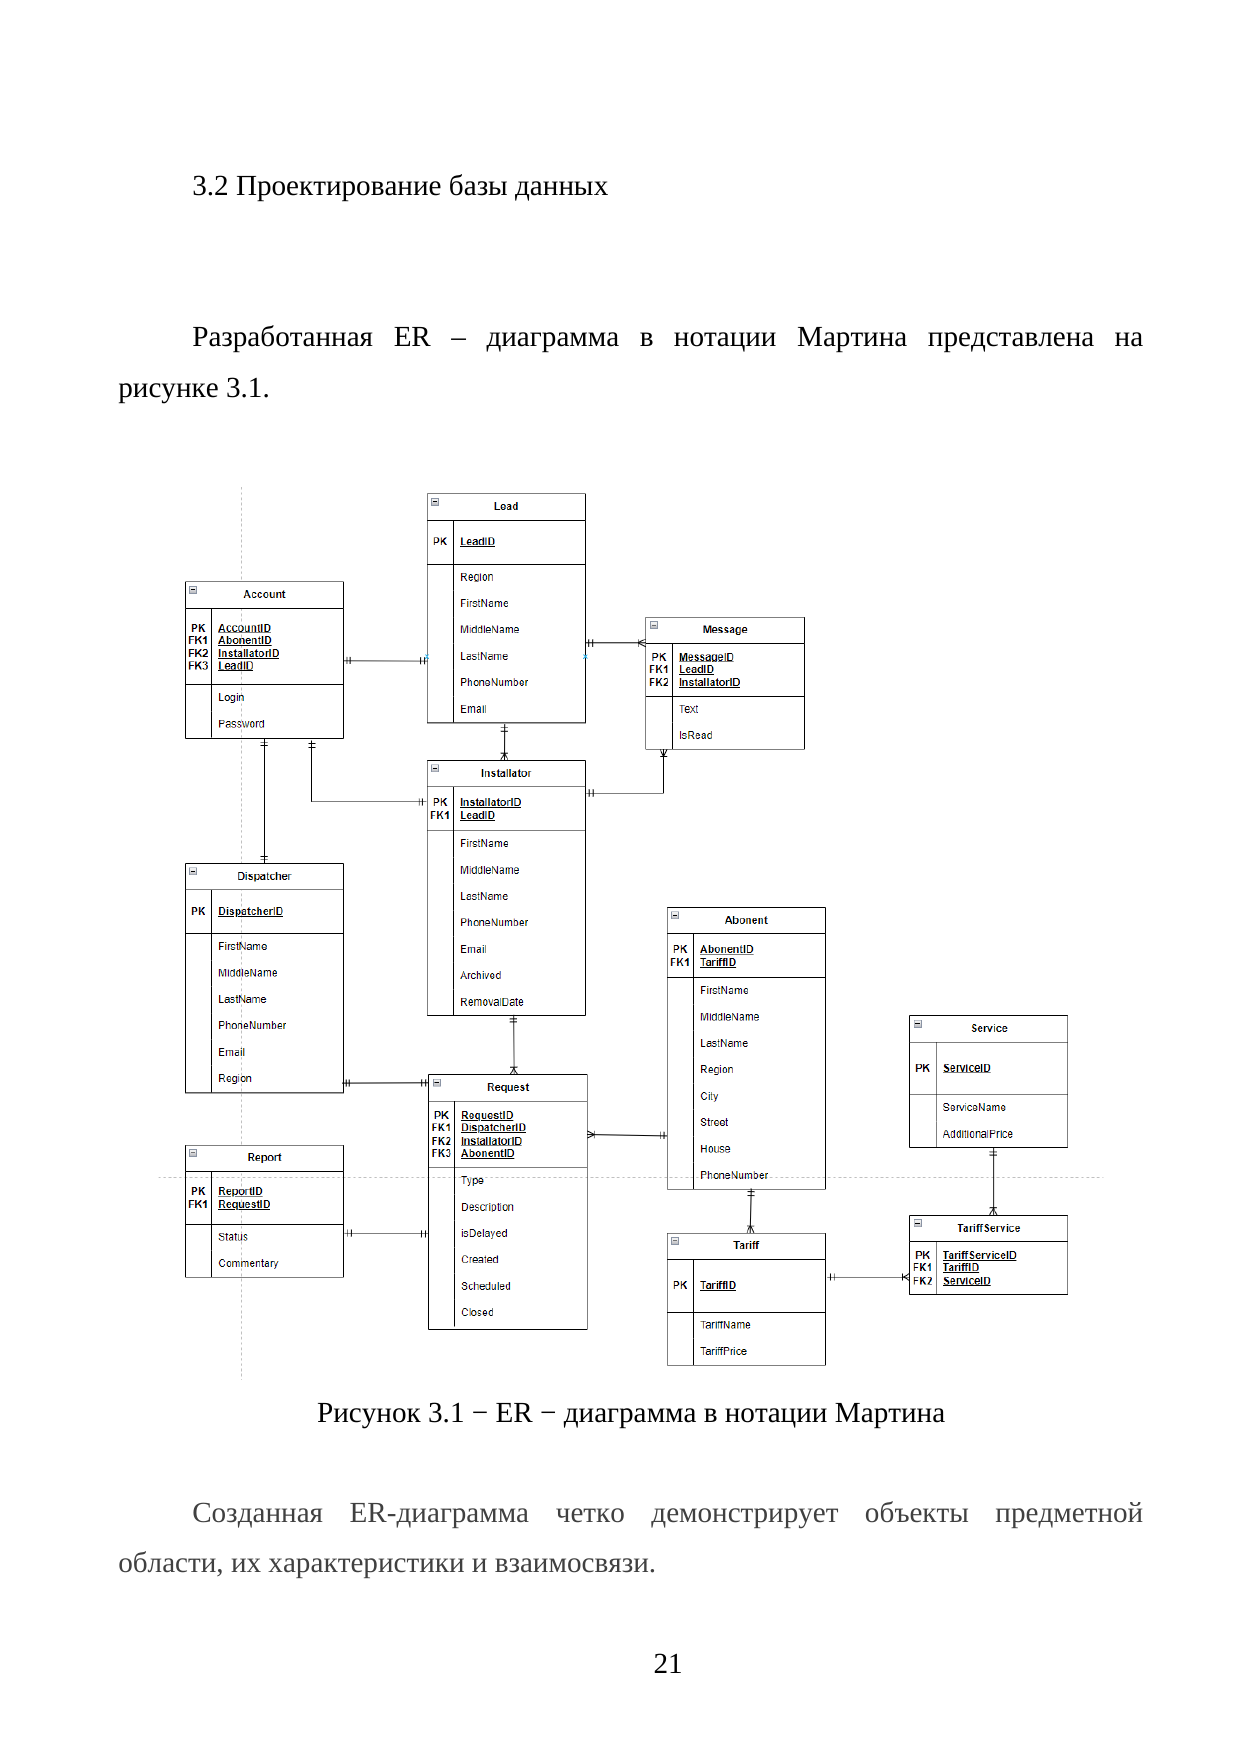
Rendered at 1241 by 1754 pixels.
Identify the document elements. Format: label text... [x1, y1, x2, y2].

picture [158, 487, 1104, 1380]
text Созданная ER-диаграмма четко демонстрирует объекты предметной области, их характеристики и взаимосвязи. [118, 1495, 1144, 1579]
text Разработанная ER – диаграмма в нотации Мартина представлена на рисунке 3.1. [118, 319, 1144, 403]
subtitle 3.2 Проектирование базы данных [118, 168, 1144, 202]
text Рисунок 3.1 − ER − диаграмма в нотации Мартина [118, 1395, 1144, 1428]
